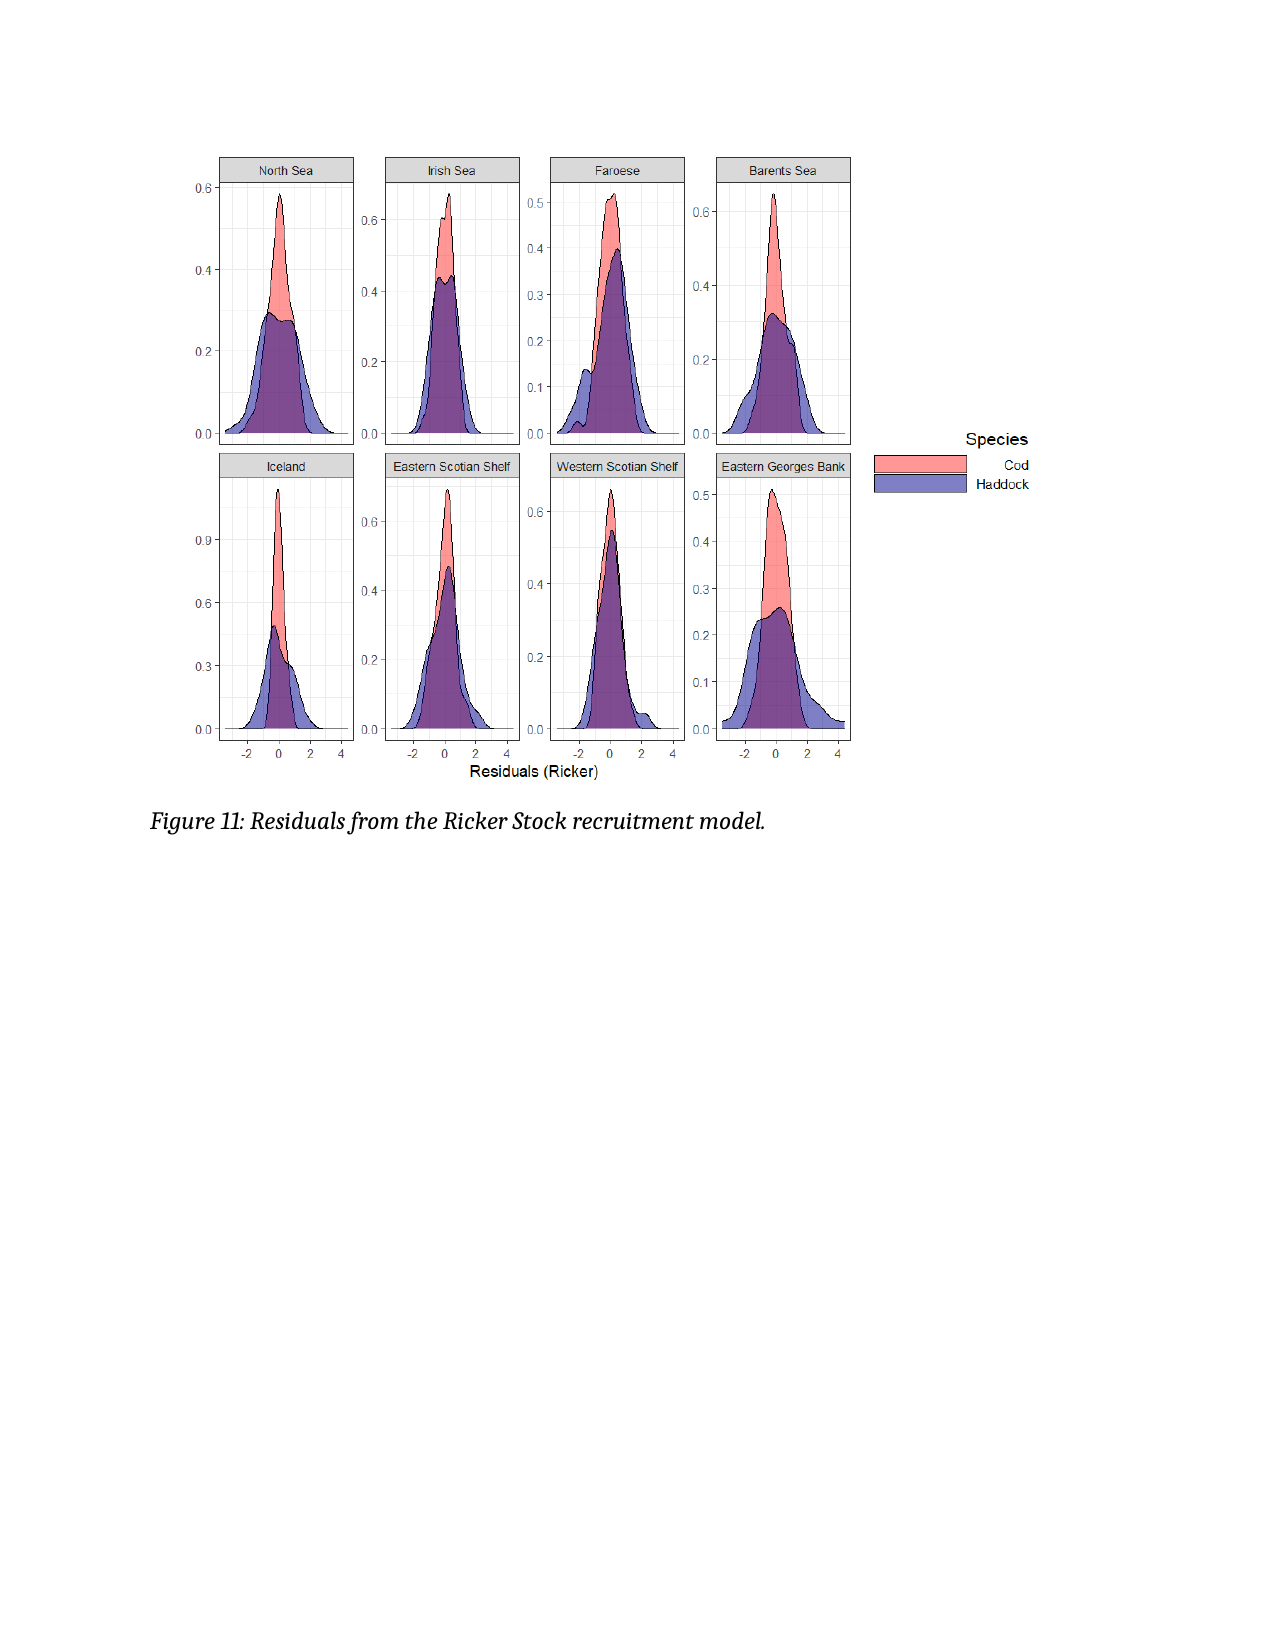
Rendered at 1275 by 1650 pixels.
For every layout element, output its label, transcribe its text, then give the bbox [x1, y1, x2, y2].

text Figure 11: Residuals from the Ricker Stock recruitment model. [150, 807, 1125, 836]
picture [168, 150, 1044, 787]
